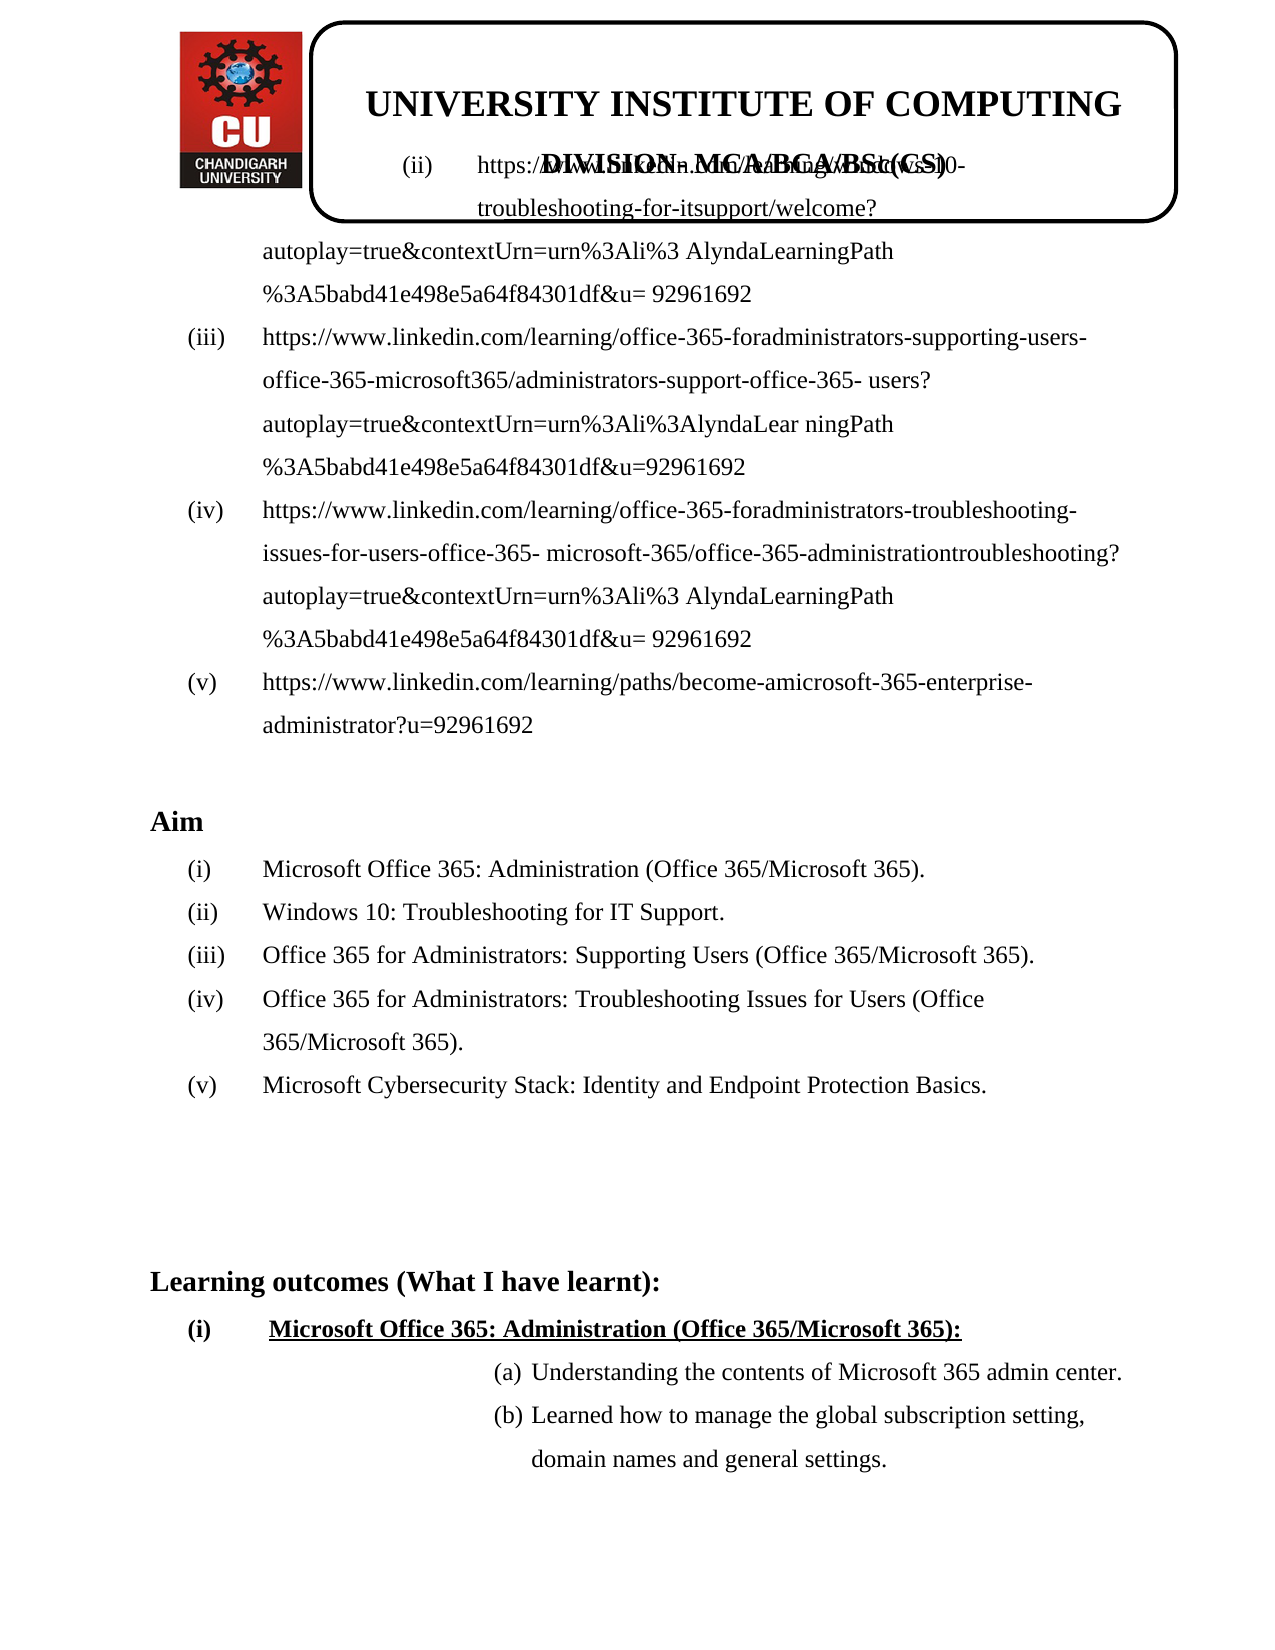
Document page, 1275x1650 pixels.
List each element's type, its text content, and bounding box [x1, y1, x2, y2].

list https://www.linkedin.com/learning/office-365-foradministrators-supporting-users-office-365-microsoft365/administrators-support-office-365- users?autoplay=true&contextUrn=urn%3Ali%3AlyndaLear ningPath%3A5babd41e498e5a64f84301df&u=92961692 [187, 322, 1125, 481]
text Learning outcomes (What I have learnt): [150, 1264, 1125, 1298]
picture [137, 25, 325, 194]
list Office 365 for Administrators: Supporting Users (Office 365/Microsoft 365). [187, 941, 1125, 969]
list https://www.linkedin.com/learning/office-365-foradministrators-troubleshooting-issues-for-users-office-365- microsoft-365/office-365-administrationtroubleshooting?autoplay=true&contextUrn=urn%3Ali%3 AlyndaLearningPath%3A5babd41e498e5a64f84301df&u= 92961692 [187, 495, 1125, 653]
list https://www.linkedin.com/learning/windows-10- troubleshooting-for-itsupport/welcome?autoplay=true&contextUrn=urn%3Ali%3 AlyndaLearningPath%3A5babd41e498e5a64f84301df&u= 92961692 [187, 150, 1125, 308]
list Understanding the contents of Microsoft 365 admin center. [494, 1357, 1125, 1386]
list https://www.linkedin.com/learning/paths/become-amicrosoft-365-enterprise-administrator?u=92961692 [187, 667, 1125, 739]
list Office 365 for Administrators: Troubleshooting Issues for Users (Office 365/Microsoft 365). [187, 984, 1125, 1056]
list Windows 10: Troubleshooting for IT Support. [187, 897, 1125, 926]
list Learned how to manage the global subscription setting, domain names and general settings. [494, 1401, 1125, 1472]
list Microsoft Office 365: Administration (Office 365/Microsoft 365): [187, 1314, 1125, 1343]
text Aim [150, 804, 1125, 838]
list Microsoft Office 365: Administration (Office 365/Microsoft 365). [187, 854, 1125, 883]
list Microsoft Cybersecurity Stack: Identity and Endpoint Protection Basics. [187, 1070, 1125, 1099]
